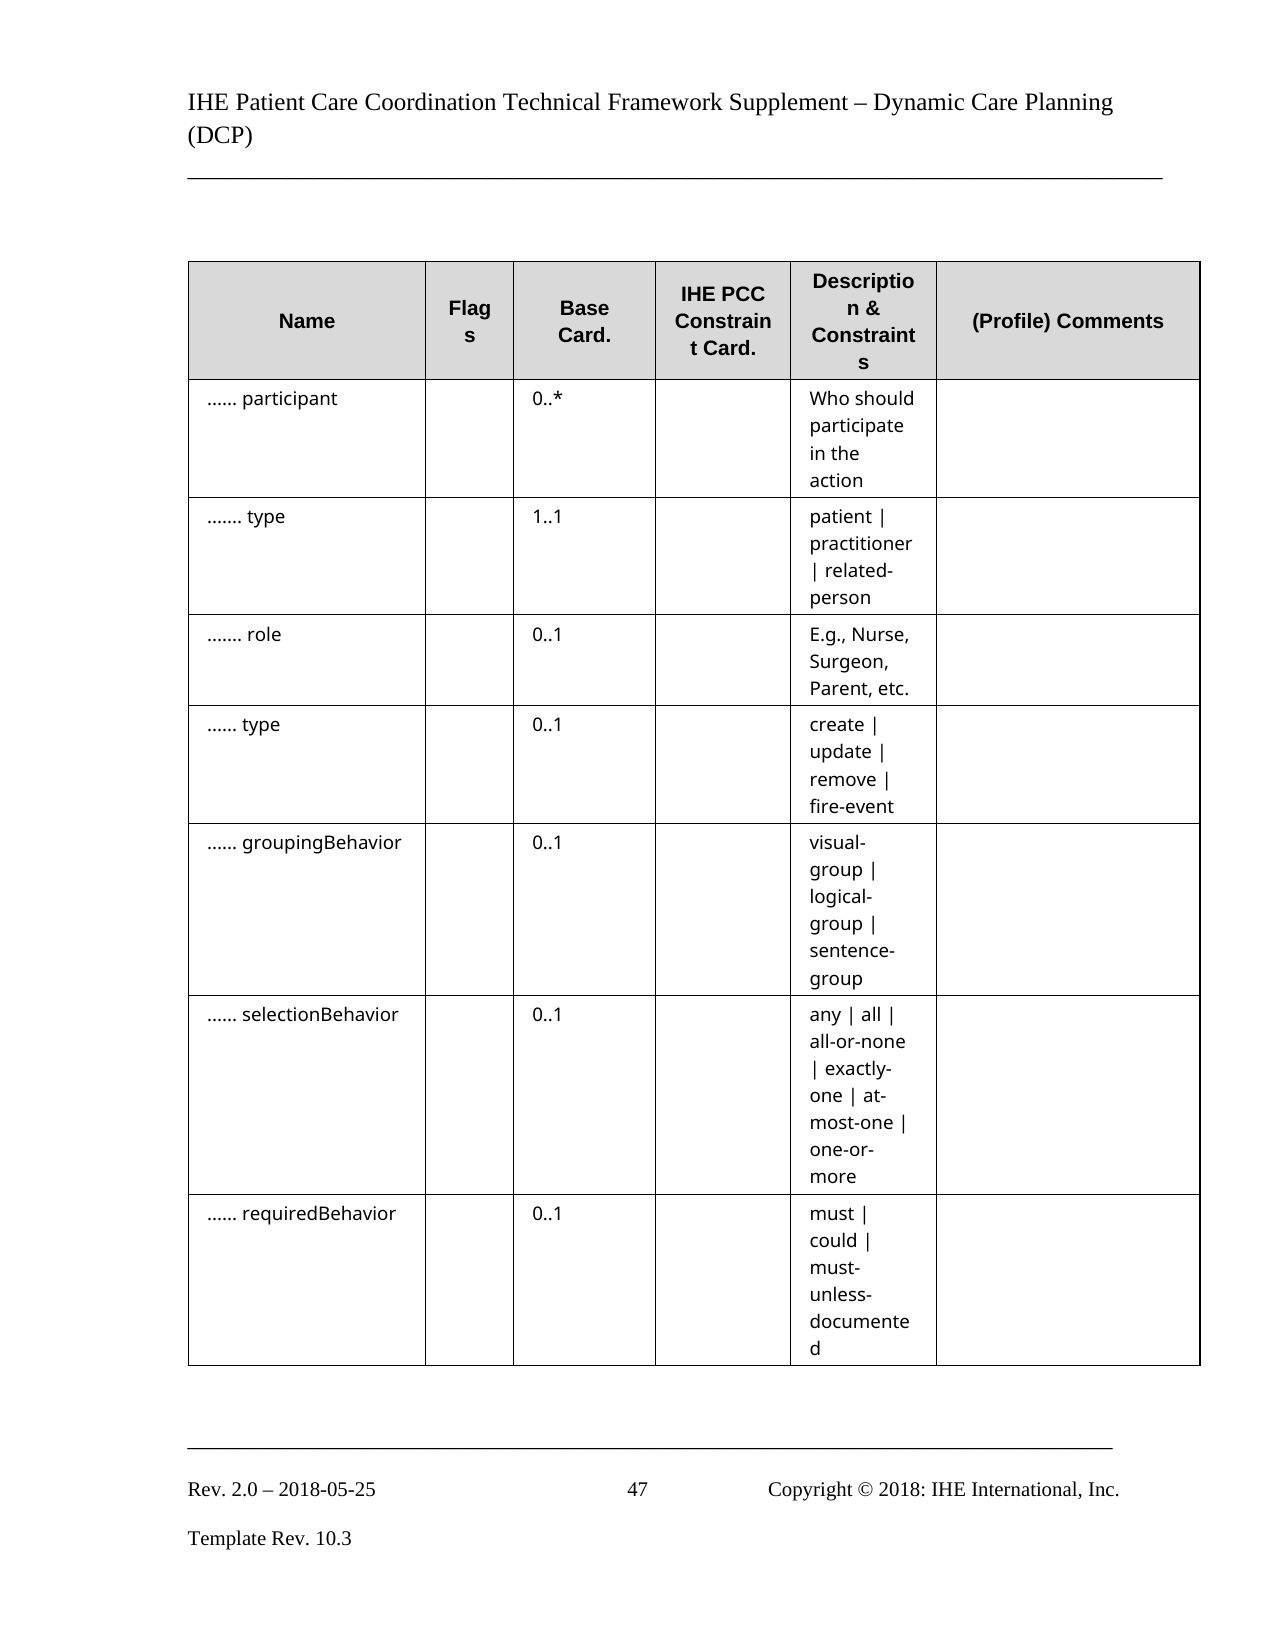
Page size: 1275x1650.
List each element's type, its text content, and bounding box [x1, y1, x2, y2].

table_cell 0..1 [514, 996, 655, 1193]
table_cell E.g., Nurse, Surgeon, Parent, etc. [791, 615, 936, 705]
table_cell must | could | must-unless-documented [791, 1195, 936, 1365]
table_cell [937, 615, 1199, 705]
table_cell [656, 996, 790, 1193]
table_header Flags [426, 262, 513, 379]
table_cell 0..1 [514, 824, 655, 994]
table_cell 1..1 [514, 498, 655, 614]
table_cell [656, 706, 790, 823]
table_cell [426, 615, 513, 705]
table_header Description & Constraints [791, 262, 936, 379]
table_cell [937, 1195, 1199, 1365]
table_header Name [189, 262, 425, 379]
table_header IHE PCC Constraint Card. [656, 262, 790, 379]
table_cell [426, 824, 513, 994]
table_cell [937, 996, 1199, 1193]
table_cell [426, 380, 513, 497]
table_cell [937, 498, 1199, 614]
table_cell [656, 498, 790, 614]
table_header (Profile) Comments [937, 262, 1199, 379]
table_cell [426, 1195, 513, 1365]
table_cell ...... groupingBehavior [189, 824, 425, 994]
table_cell visual-group | logical-group | sentence-group [791, 824, 936, 994]
table_cell [426, 498, 513, 614]
table_cell 0..1 [514, 706, 655, 823]
table_cell Who should participate in the action [791, 380, 936, 497]
table_cell 0..1 [514, 615, 655, 705]
table_cell 0..1 [514, 1195, 655, 1365]
table_cell [656, 1195, 790, 1365]
table_cell [937, 706, 1199, 823]
table_cell 0..* [514, 380, 655, 497]
table_cell ....... type [189, 498, 425, 614]
table_cell [426, 996, 513, 1193]
table_cell any | all | all-or-none | exactly-one | at-most-one | one-or-more [791, 996, 936, 1193]
table_cell [937, 380, 1199, 497]
table_cell ...... selectionBehavior [189, 996, 425, 1193]
table_cell ...... participant [189, 380, 425, 497]
table_cell ....... role [189, 615, 425, 705]
table_cell create | update | remove | fire-event [791, 706, 936, 823]
table_cell patient | practitioner | related-person [791, 498, 936, 614]
table_cell [656, 824, 790, 994]
table_cell [656, 380, 790, 497]
table_cell [937, 824, 1199, 994]
table_header Base Card. [514, 262, 655, 379]
table_cell [426, 706, 513, 823]
table_cell ...... requiredBehavior [189, 1195, 425, 1365]
table_cell ...... type [189, 706, 425, 823]
table_cell [656, 615, 790, 705]
